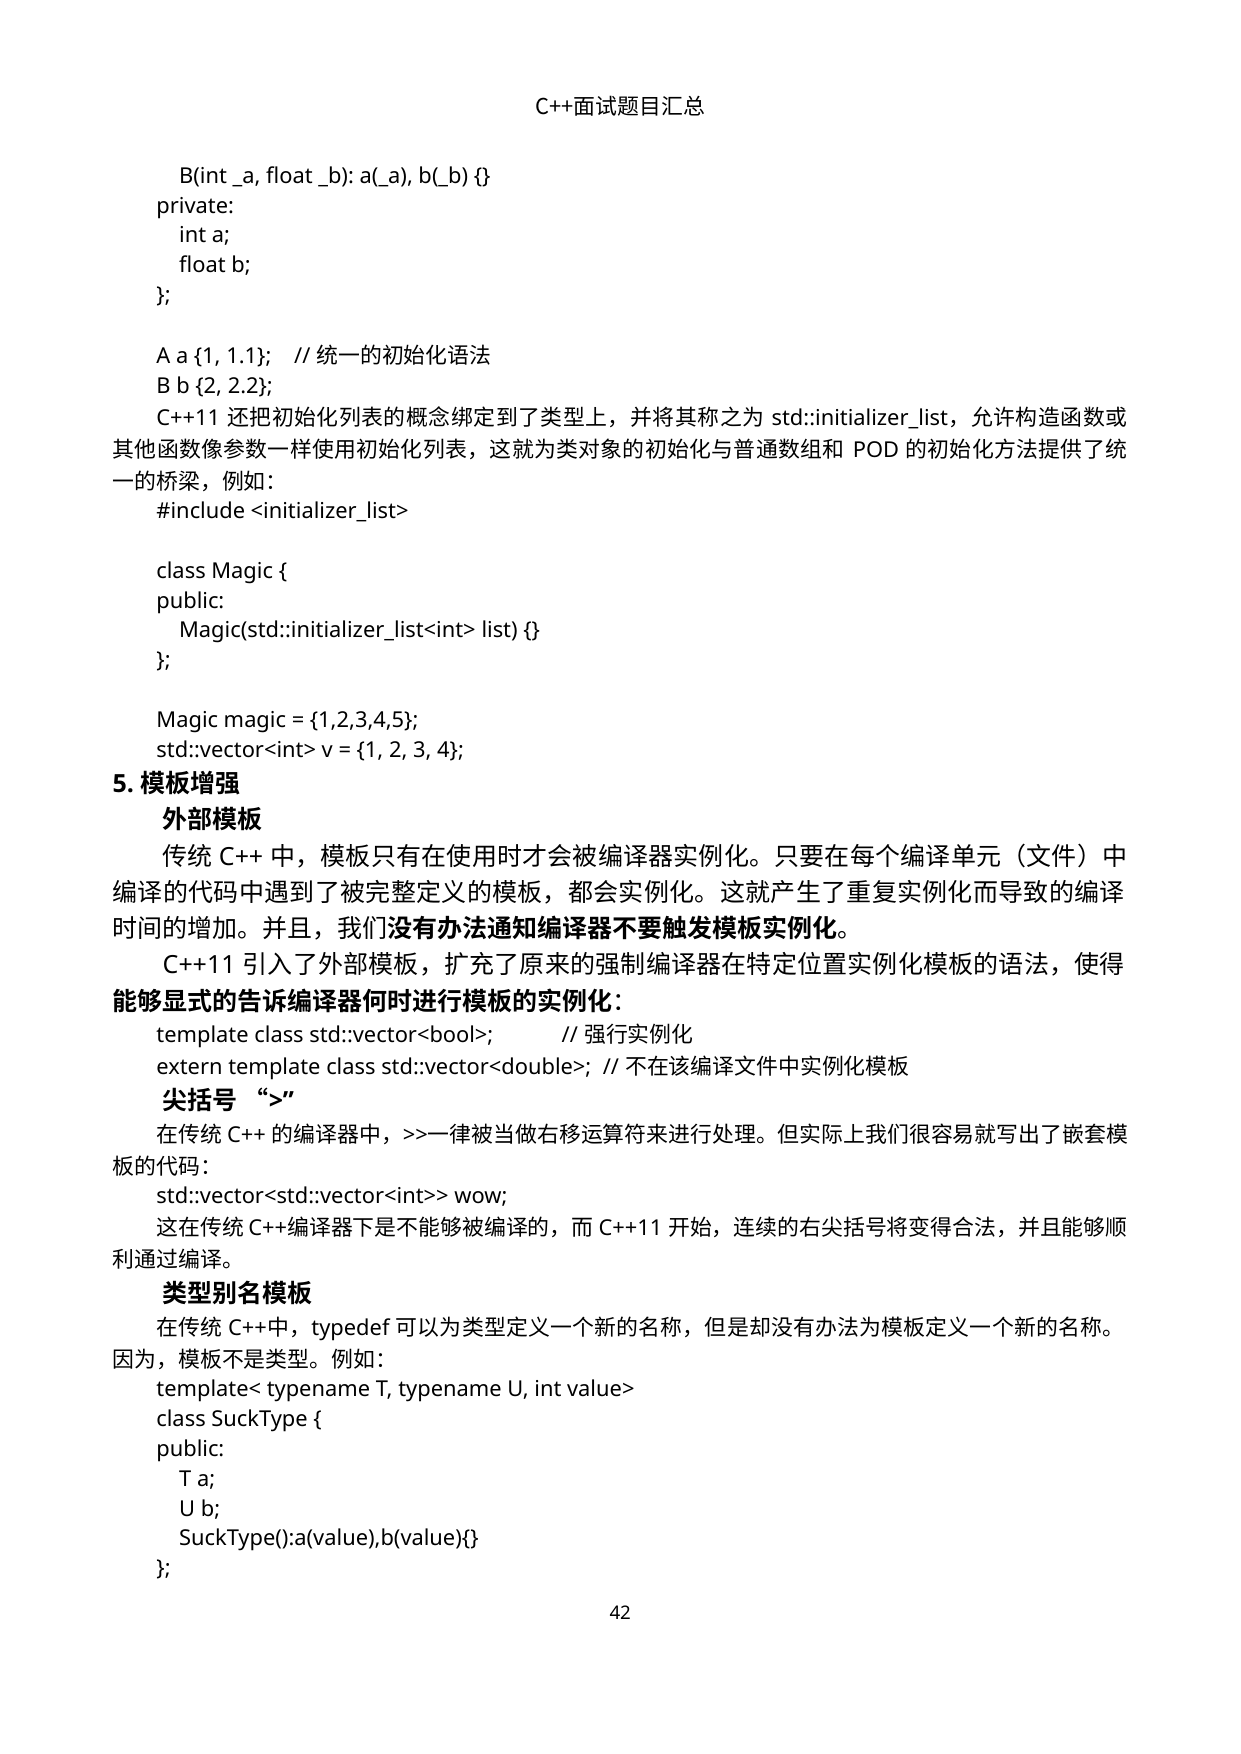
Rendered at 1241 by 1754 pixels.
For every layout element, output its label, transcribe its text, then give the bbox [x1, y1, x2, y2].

text public: [112, 1433, 1128, 1463]
subtitle 5. 模板增强 [112, 763, 1128, 800]
text }; [112, 279, 1128, 309]
text float b; [112, 249, 1128, 279]
text 类型别名模板 [112, 1274, 1128, 1310]
text C++11 还把初始化列表的概念绑定到了类型上，并将其称之为 std::initializer_list，允许构造函数或其他函数像参数一样使用初始化列表，这就为类对象的初始化与普通数组和 POD 的初始化方法提供了统一的桥梁，例如： [112, 400, 1128, 495]
text B b {2, 2.2}; [112, 370, 1128, 400]
text 在传统 C++ 的编译器中，>>一律被当做右移运算符来进行处理。但实际上我们很容易就写出了嵌套模板的代码： [112, 1117, 1128, 1180]
text 传统 C++ 中，模板只有在使用时才会被编译器实例化。只要在每个编译单元（文件）中编译的代码中遇到了被完整定义的模板，都会实例化。这就产生了重复实例化而导致的编译时间的增加。并且，我们没有办法通知编译器不要触发模板实例化。 [112, 836, 1128, 945]
text std::vector<std::vector<int>> wow; [112, 1180, 1128, 1210]
text 外部模板 [112, 800, 1128, 836]
text template< typename T, typename U, int value> [112, 1373, 1128, 1403]
text int a; [112, 219, 1128, 249]
text class Magic { [112, 555, 1128, 585]
text 在传统 C++中，typedef 可以为类型定义一个新的名称，但是却没有办法为模板定义一个新的名称。因为，模板不是类型。例如： [112, 1310, 1128, 1373]
text }; [112, 644, 1128, 674]
text SuckType():a(value),b(value){} [112, 1522, 1128, 1552]
text C++11 引入了外部模板，扩充了原来的强制编译器在特定位置实例化模板的语法，使得能够显式的告诉编译器何时进行模板的实例化： [112, 945, 1128, 1017]
text std::vector<int> v = {1, 2, 3, 4}; [112, 734, 1128, 763]
text Magic(std::initializer_list<int> list) {} [112, 614, 1128, 644]
text #include <initializer_list> [112, 495, 1128, 525]
text public: [112, 585, 1128, 614]
text template class std::vector<bool>; // 强行实例化 [112, 1017, 1128, 1049]
text extern template class std::vector<double>; // 不在该编译文件中实例化模板 [112, 1049, 1128, 1081]
text 尖括号 “>” [112, 1081, 1128, 1117]
text U b; [112, 1492, 1128, 1522]
text private: [112, 189, 1128, 219]
text Magic magic = {1,2,3,4,5}; [112, 704, 1128, 734]
text }; [112, 1552, 1128, 1582]
text class SuckType { [112, 1403, 1128, 1433]
text A a {1, 1.1}; // 统一的初始化语法 [112, 338, 1128, 370]
text B(int _a, float _b): a(_a), b(_b) {} [112, 160, 1128, 189]
text 这在传统C++编译器下是不能够被编译的，而 C++11 开始，连续的右尖括号将变得合法，并且能够顺利通过编译。 [112, 1210, 1128, 1274]
text T a; [112, 1463, 1128, 1492]
